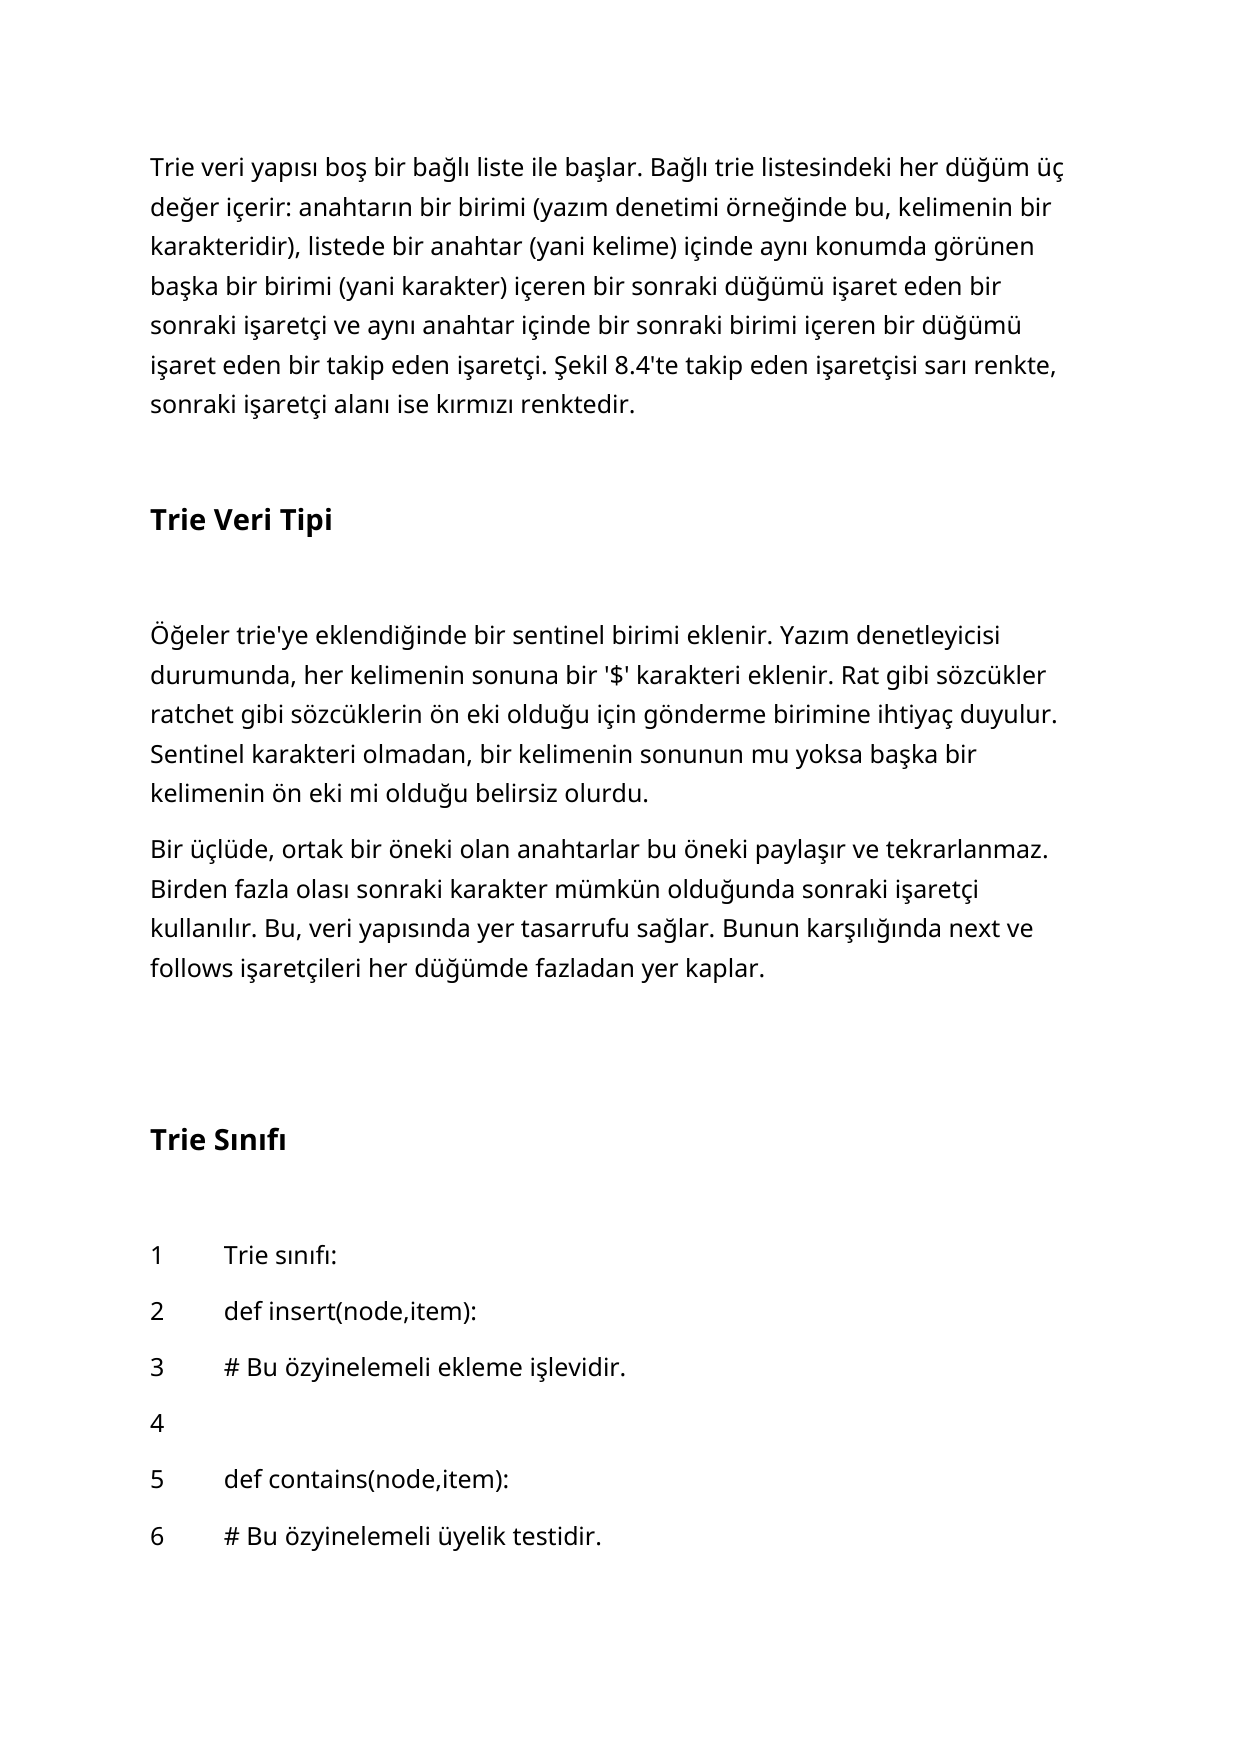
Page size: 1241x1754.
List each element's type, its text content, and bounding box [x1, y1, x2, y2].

text 2 def insert(node,item): [150, 1294, 1090, 1328]
text 3 # Bu özyinelemeli ekleme işlevidir. [150, 1350, 1090, 1384]
text 4 [150, 1406, 1090, 1440]
text Trie Veri Tipi [150, 499, 1090, 539]
text 6 # Bu özyinelemeli üyelik testidir. [150, 1518, 1090, 1552]
text Öğeler trie'ye eklendiğinde bir sentinel birimi eklenir. Yazım denetleyicisi durumunda, her kelimenin sonuna bir '$' karakteri eklenir. Rat gibi sözcükler ratchet gibi sözcüklerin ön eki olduğu için gönderme birimine ihtiyaç duyulur. Sentinel karakteri olmadan, bir kelimenin sonunun mu yoksa başka bir kelimenin ön eki mi olduğu belirsiz olurdu. [150, 618, 1090, 810]
text 5 def contains(node,item): [150, 1462, 1090, 1496]
text Trie veri yapısı boş bir bağlı liste ile başlar. Bağlı trie listesindeki her düğüm üç değer içerir: anahtarın bir birimi (yazım denetimi örneğinde bu, kelimenin bir karakteridir), listede bir anahtar (yani kelime) içinde aynı konumda görünen başka bir birimi (yani karakter) içeren bir sonraki düğümü işaret eden bir sonraki işaretçi ve aynı anahtar içinde bir sonraki birimi içeren bir düğümü işaret eden bir takip eden işaretçi. Şekil 8.4'te takip eden işaretçisi sarı renkte, sonraki işaretçi alanı ise kırmızı renktedir. [150, 150, 1090, 421]
text Trie Sınıfı [150, 1119, 1090, 1158]
text Bir üçlüde, ortak bir öneki olan anahtarlar bu öneki paylaşır ve tekrarlanmaz. Birden fazla olası sonraki karakter mümkün olduğunda sonraki işaretçi kullanılır. Bu, veri yapısında yer tasarrufu sağlar. Bunun karşılığında next ve follows işaretçileri her düğümde fazladan yer kaplar. [150, 832, 1090, 984]
text 1 Trie sınıfı: [150, 1238, 1090, 1272]
